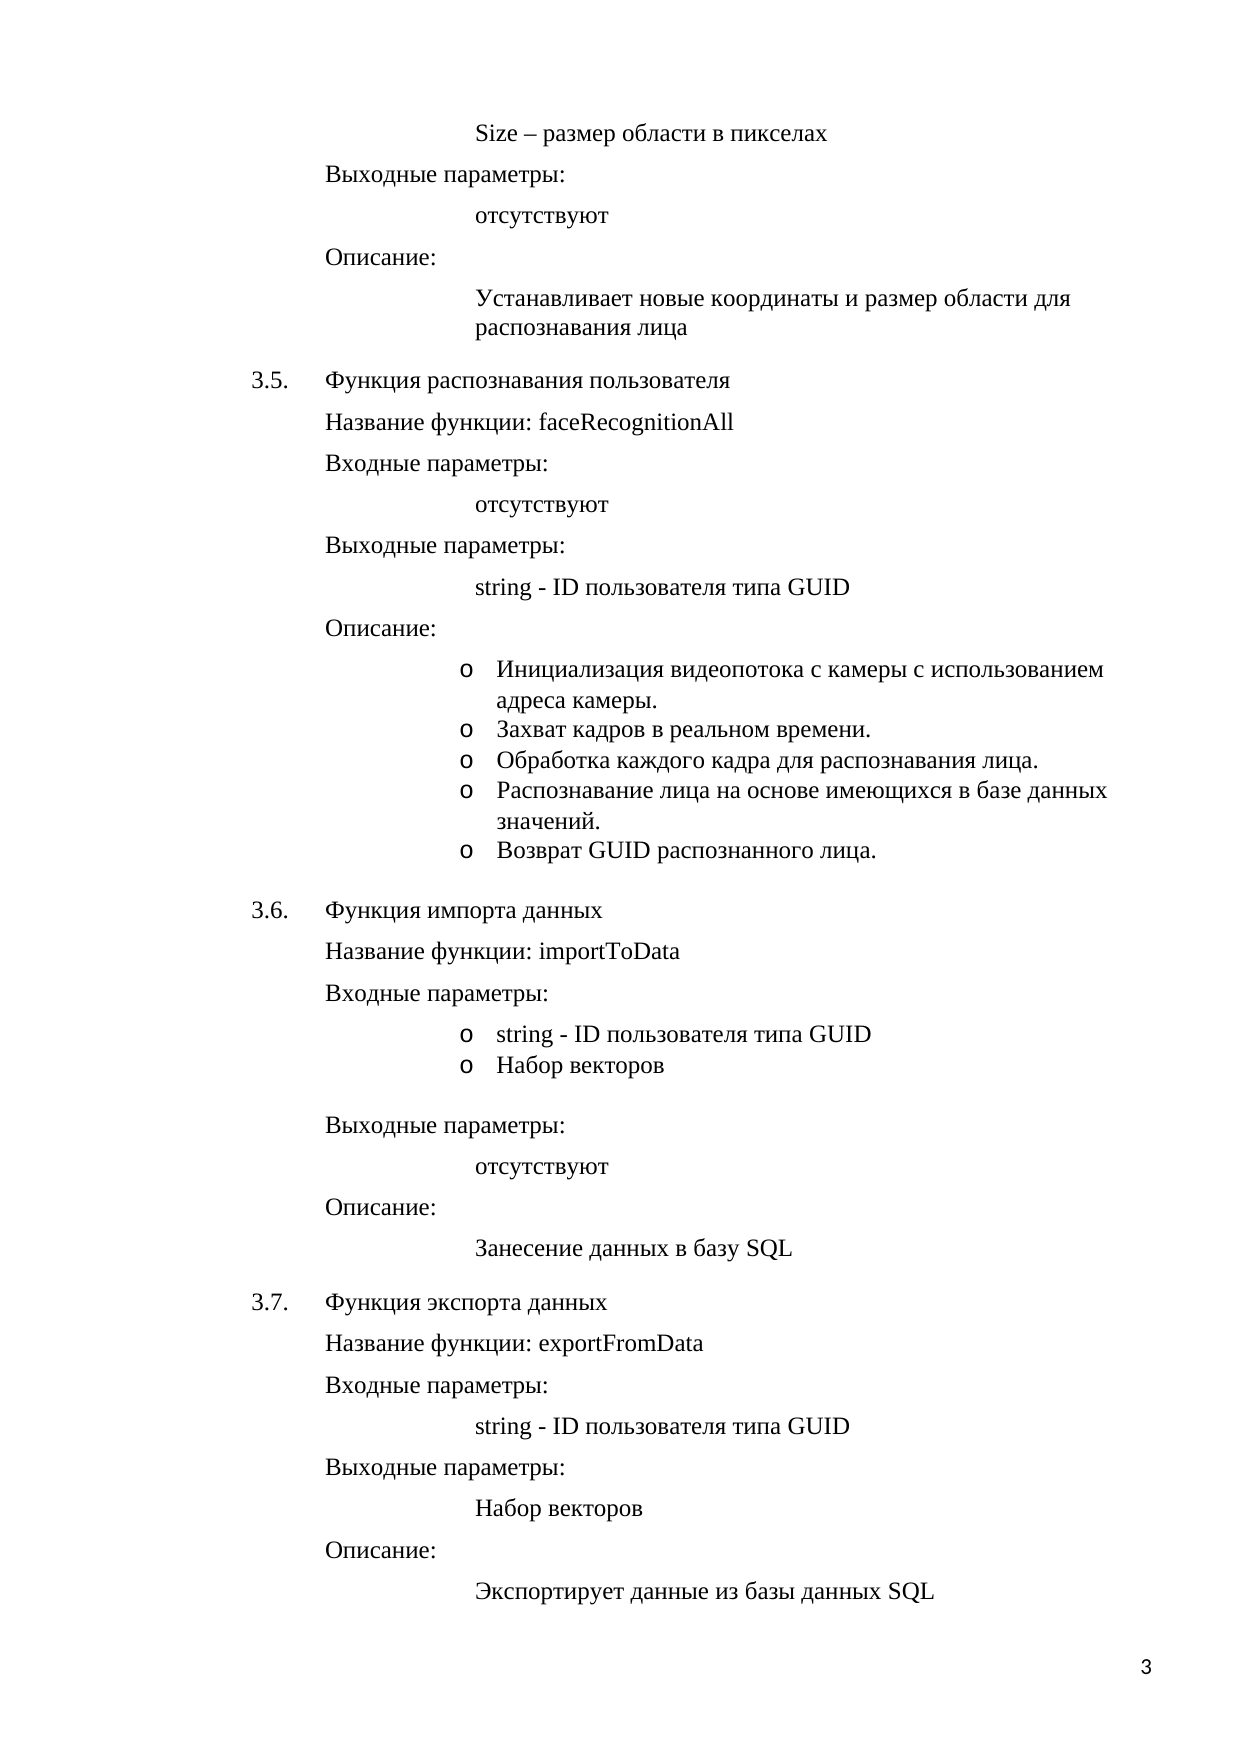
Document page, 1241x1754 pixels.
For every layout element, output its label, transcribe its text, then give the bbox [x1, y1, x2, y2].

text отсутствуют [475, 1151, 1152, 1180]
text Устанавливает новые координаты и размер области для распознавания лица [475, 283, 1152, 341]
text Занесение данных в базу SQL [475, 1233, 1152, 1262]
text Выходные параметры: [325, 1452, 1152, 1481]
text Описание: [325, 242, 1152, 271]
text Описание: [325, 613, 1152, 642]
text Описание: [325, 1192, 1152, 1221]
text Входные параметры: [325, 978, 1152, 1006]
list Функция экспорта данных [177, 1287, 1152, 1316]
text отсутствуют [475, 489, 1152, 518]
list Обработка каждого кадра для распознавания лица. [459, 745, 1152, 776]
text Экспортирует данные из базы данных SQL [475, 1576, 1152, 1605]
list Возврат GUID распознанного лица. [459, 835, 1152, 866]
list Захват кадров в реальном времени. [459, 714, 1152, 745]
text Size – размер области в пикселах [475, 118, 1152, 147]
text Название функции: importToData [325, 936, 1152, 965]
list Функция распознавания пользователя [177, 366, 1152, 394]
list Функция импорта данных [177, 895, 1152, 924]
list string - ID пользователя типа GUID [459, 1019, 1152, 1050]
text Выходные параметры: [325, 1110, 1152, 1138]
text Выходные параметры: [325, 531, 1152, 559]
text Набор векторов [475, 1493, 1152, 1522]
list Набор векторов [459, 1050, 1152, 1081]
text string - ID пользователя типа GUID [475, 1411, 1152, 1440]
text Входные параметры: [325, 448, 1152, 477]
list Распознавание лица на основе имеющихся в базе данных значений. [459, 776, 1152, 835]
text Название функции: exportFromData [325, 1328, 1152, 1357]
text отсутствуют [475, 201, 1152, 229]
text Описание: [325, 1535, 1152, 1563]
list Инициализация видеопотока с камеры с использованием адреса камеры. [459, 654, 1152, 714]
text string - ID пользователя типа GUID [475, 572, 1152, 601]
text Входные параметры: [325, 1370, 1152, 1398]
text Выходные параметры: [325, 159, 1152, 188]
text Название функции: faceRecognitionAll [325, 407, 1152, 436]
